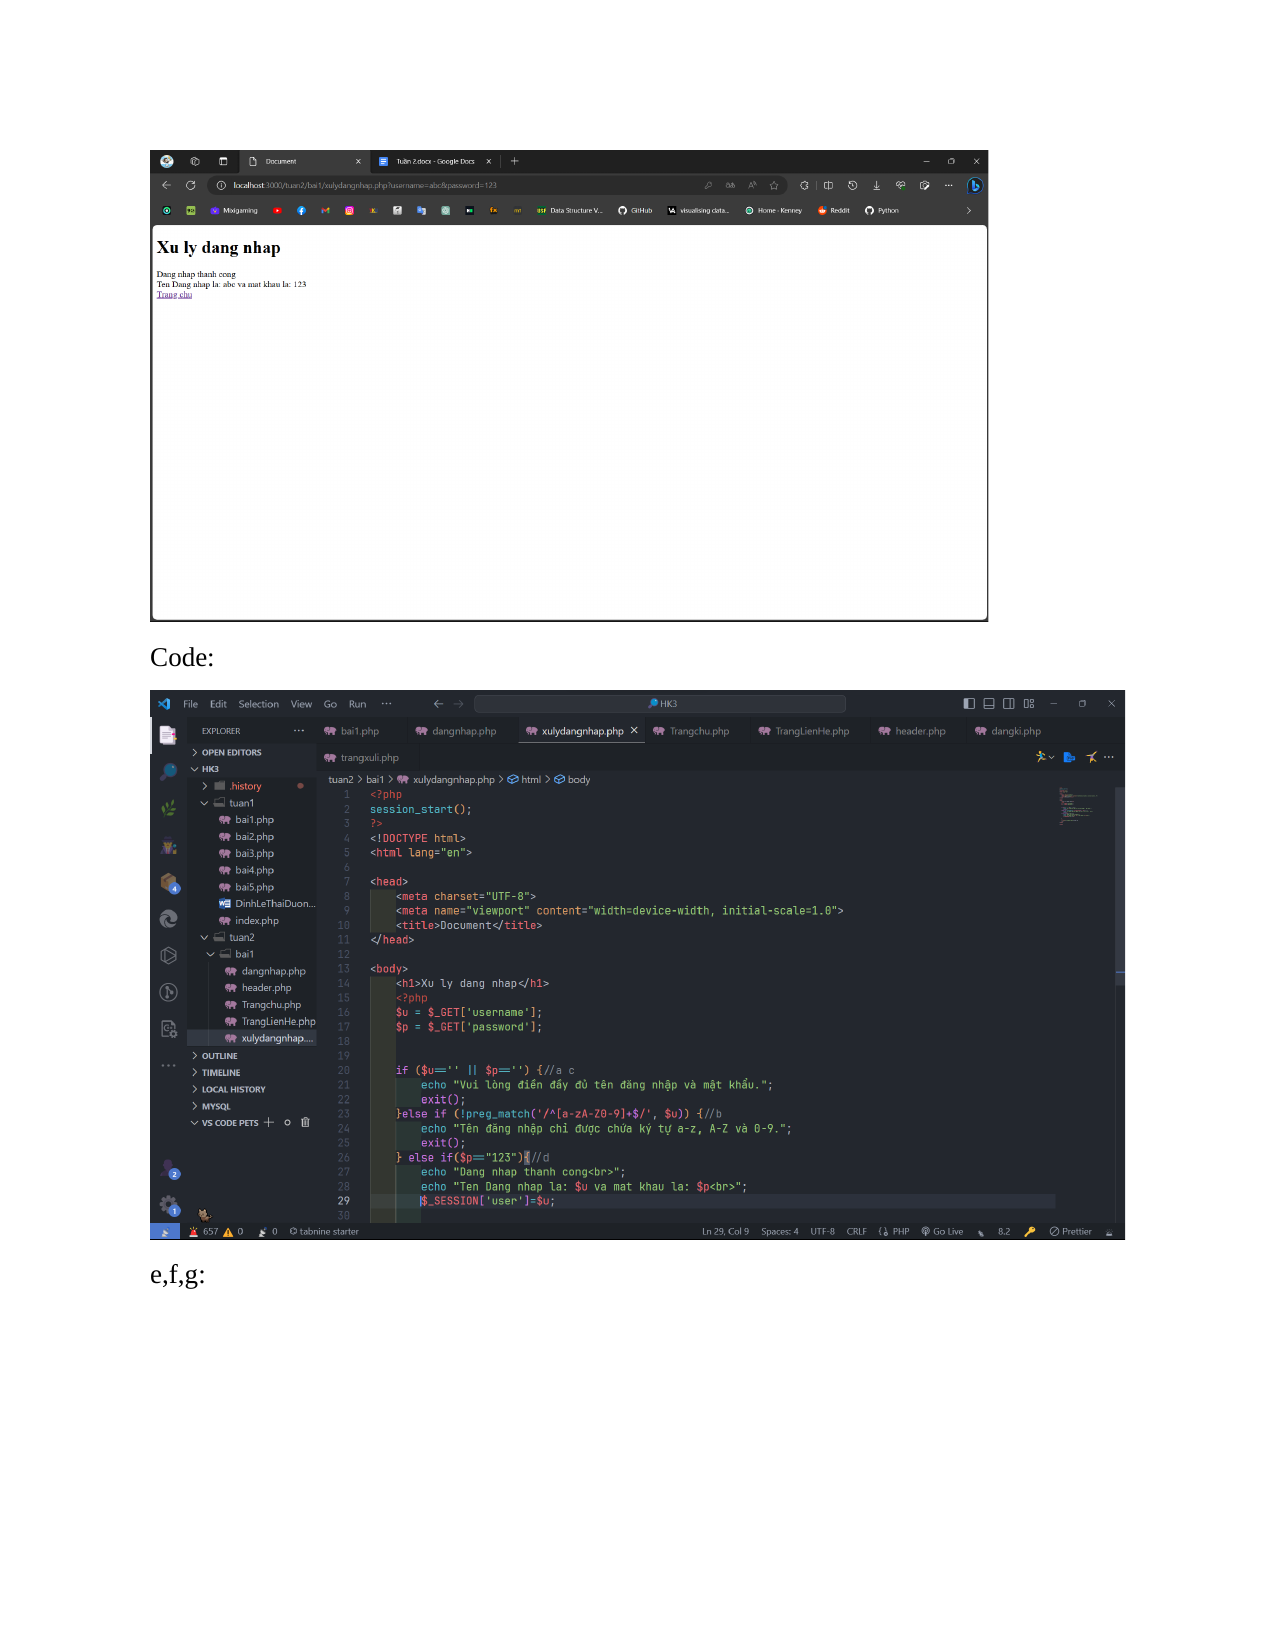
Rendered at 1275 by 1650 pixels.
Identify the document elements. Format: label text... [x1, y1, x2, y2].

text e,f,g: [150, 1258, 1125, 1289]
picture [150, 690, 1125, 1240]
text Code: [150, 641, 1125, 672]
picture [150, 150, 989, 622]
